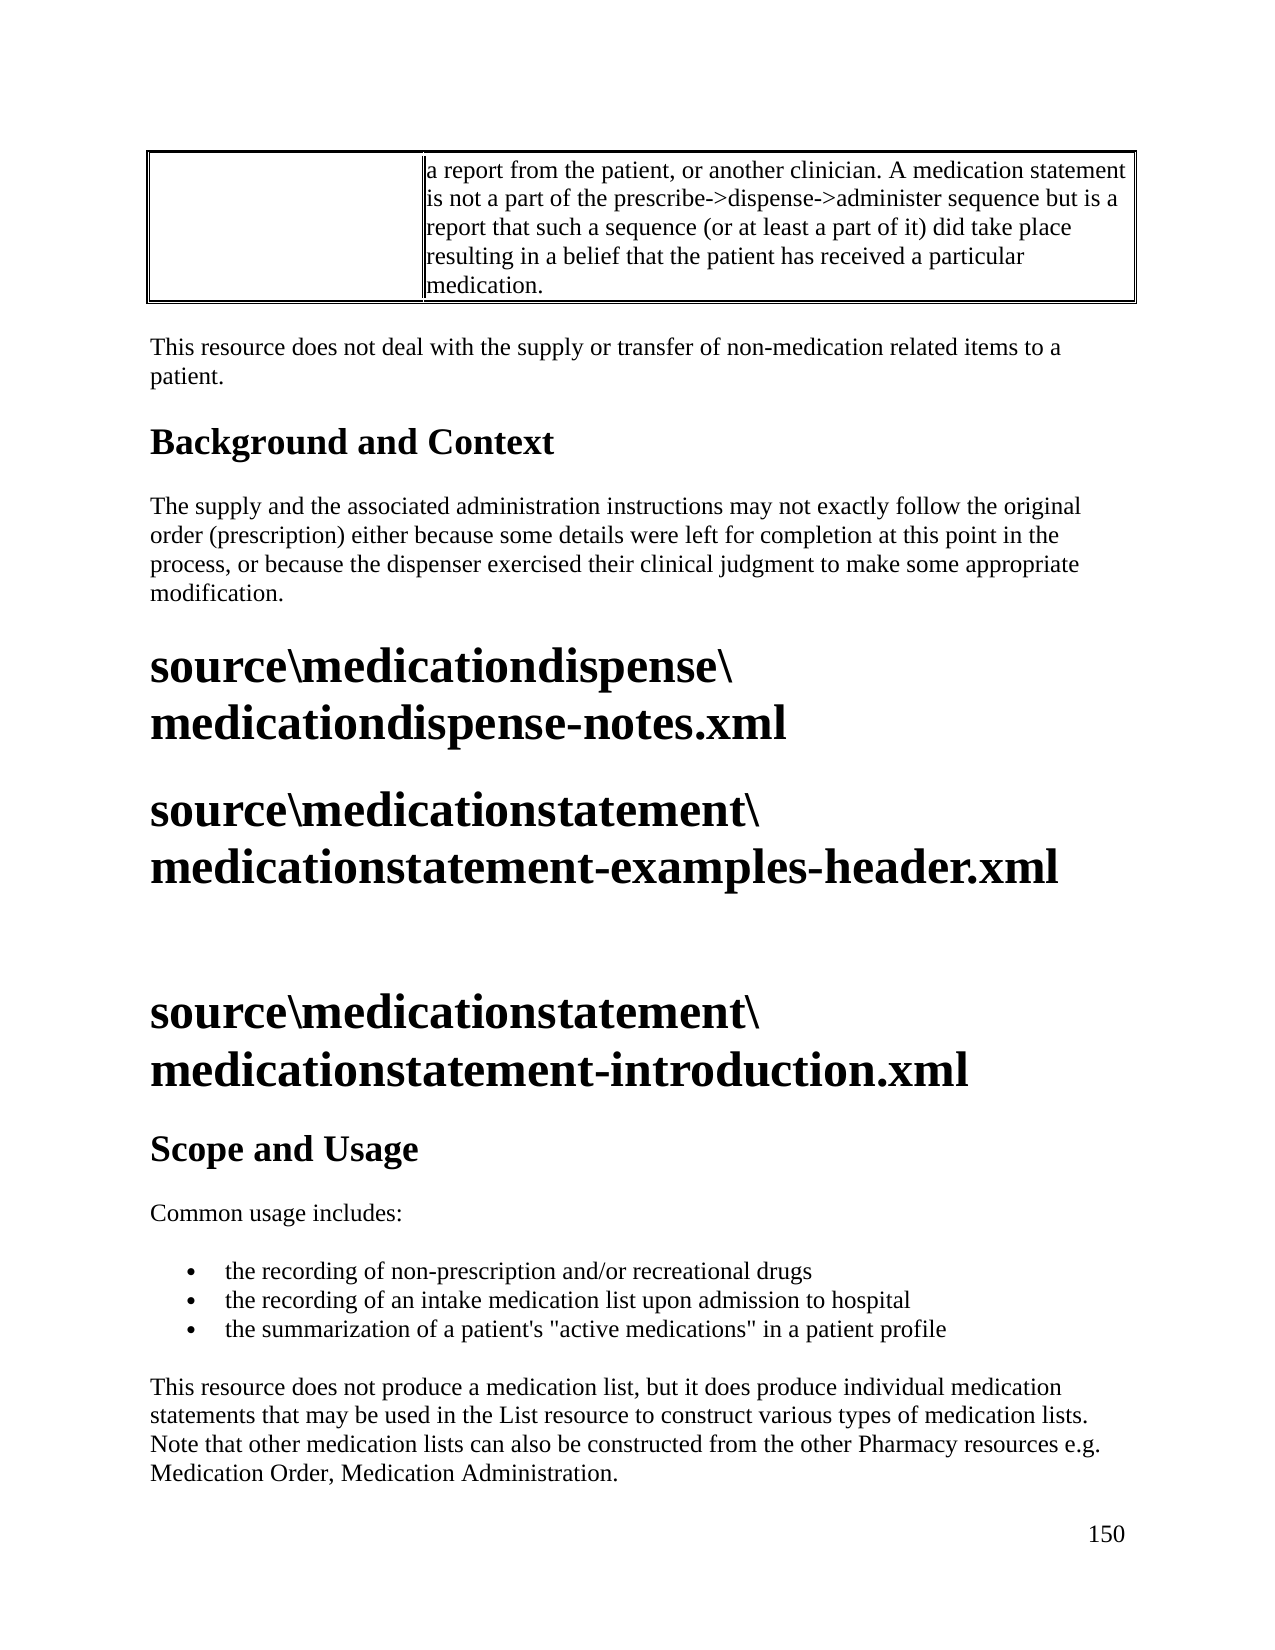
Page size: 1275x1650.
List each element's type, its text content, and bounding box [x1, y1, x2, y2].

subtitle source\medicationstatement\medicationstatement-examples-header.xml [150, 780, 1125, 895]
list the recording of non-prescription and/or recreational drugs [187, 1256, 1125, 1285]
subtitle Background and Context [150, 419, 1125, 462]
list the summarization of a patient's "active medications" in a patient profile [187, 1314, 1125, 1342]
subtitle Scope and Usage [150, 1126, 1125, 1169]
text Common usage includes: [150, 1198, 1125, 1227]
text This resource does not deal with the supply or transfer of non-medication related items to a patient. [150, 332, 1125, 390]
list the recording of an intake medication list upon admission to hospital [187, 1285, 1125, 1314]
text This resource does not produce a medication list, but it does produce individual medication statements that may be used in the List resource to construct various types of medication lists. Note that other medication lists can also be constructed from the other Pharmacy resources e.g. Medication Order, Medication Administration. [150, 1372, 1125, 1487]
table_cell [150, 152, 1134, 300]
text The supply and the associated administration instructions may not exactly follow the original order (prescription) either because some details were left for completion at this point in the process, or because the dispenser exercised their clinical judgment to make some appropriate modification. [150, 491, 1125, 606]
subtitle source\medicationstatement\medicationstatement-introduction.xml [150, 982, 1125, 1097]
subtitle source\medicationdispense\medicationdispense-notes.xml [150, 636, 1125, 751]
